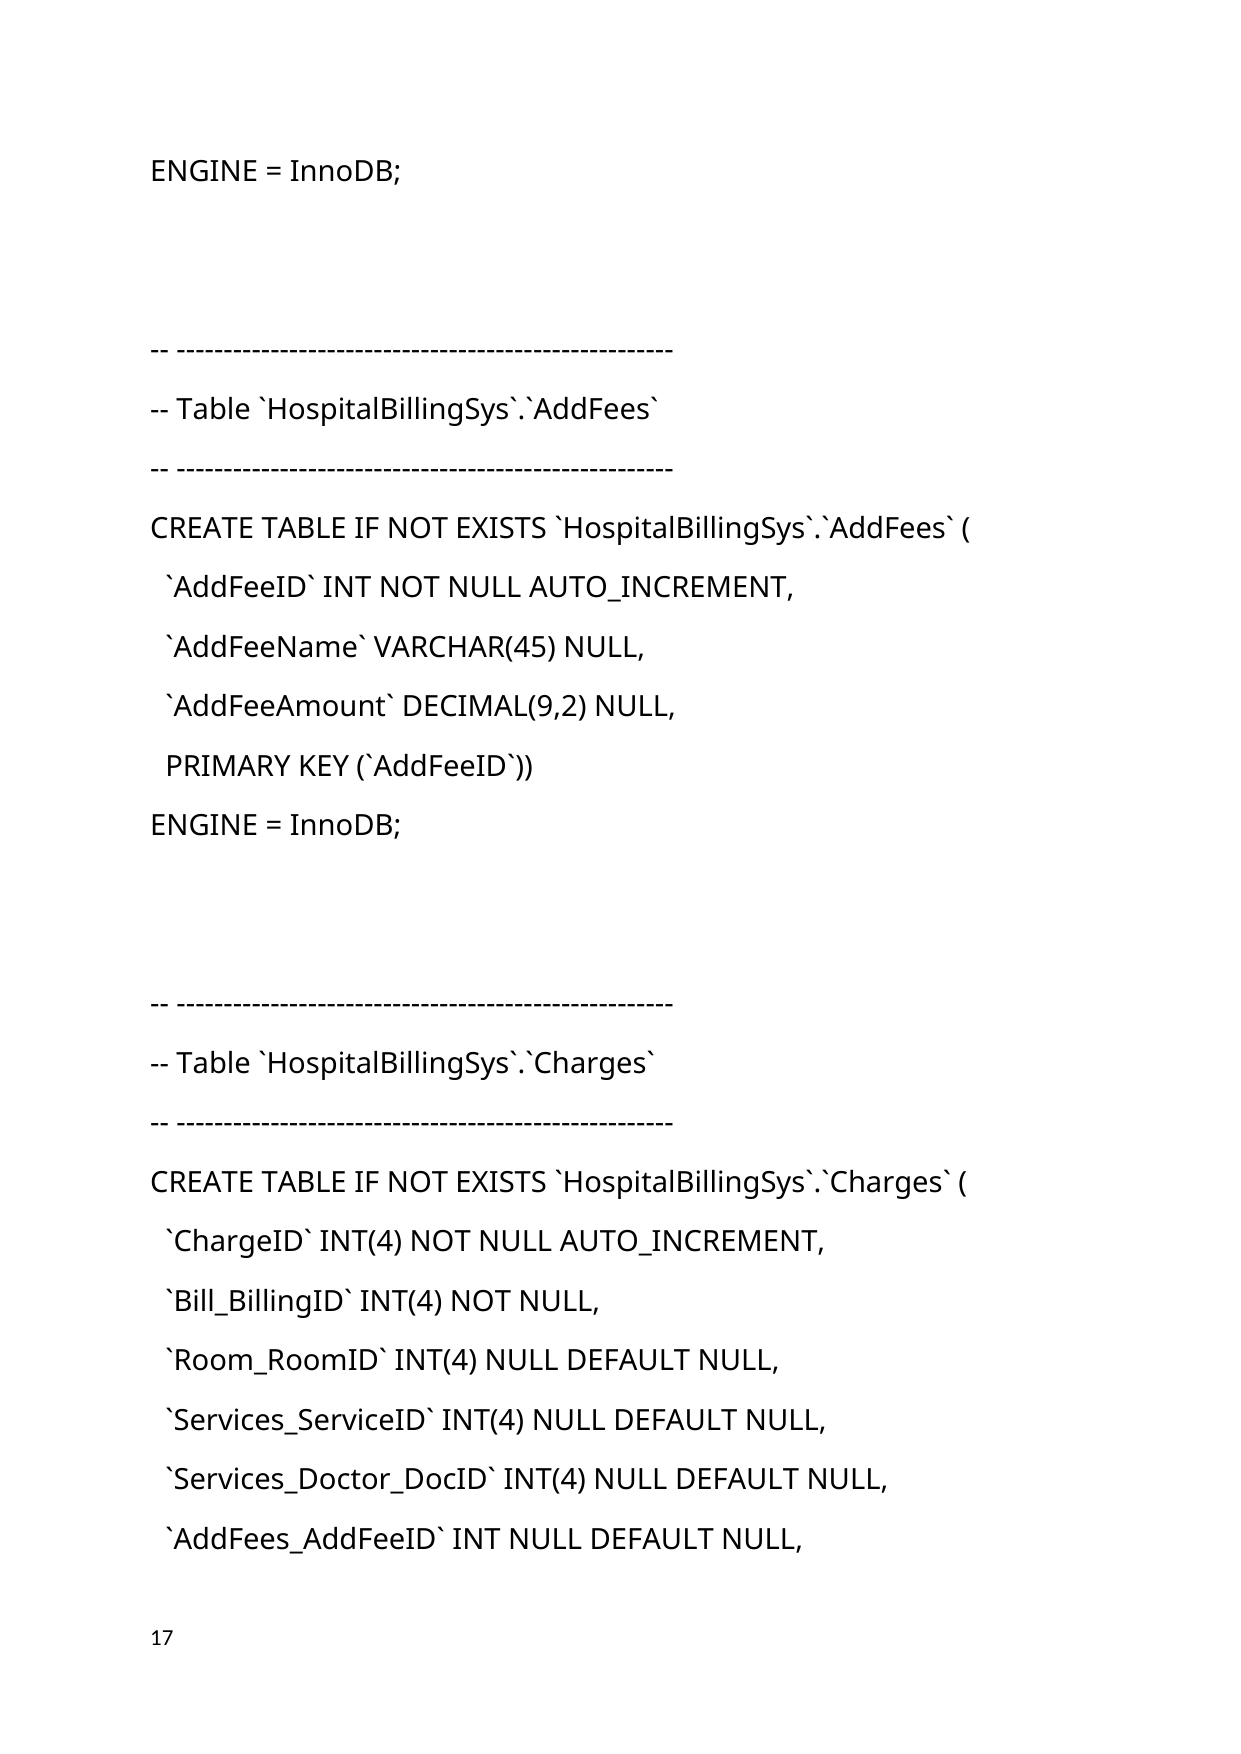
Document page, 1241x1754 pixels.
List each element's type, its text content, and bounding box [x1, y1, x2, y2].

text -- ----------------------------------------------------- [150, 328, 1090, 368]
text `AddFeeName` VARCHAR(45) NULL, [150, 626, 1090, 666]
text `Services_Doctor_DocID` INT(4) NULL DEFAULT NULL, [150, 1458, 1090, 1498]
text `Bill_BillingID` INT(4) NOT NULL, [150, 1280, 1090, 1320]
text `AddFeeAmount` DECIMAL(9,2) NULL, [150, 685, 1090, 725]
text `Services_ServiceID` INT(4) NULL DEFAULT NULL, [150, 1399, 1090, 1439]
text -- ----------------------------------------------------- [150, 983, 1090, 1022]
text `AddFeeID` INT NOT NULL AUTO_INCREMENT, [150, 566, 1090, 606]
text `AddFees_AddFeeID` INT NULL DEFAULT NULL, [150, 1518, 1090, 1558]
text `ChargeID` INT(4) NOT NULL AUTO_INCREMENT, [150, 1221, 1090, 1260]
text PRIMARY KEY (`AddFeeID`)) [150, 745, 1090, 784]
text CREATE TABLE IF NOT EXISTS `HospitalBillingSys`.`AddFees` ( [150, 507, 1090, 547]
text -- Table `HospitalBillingSys`.`Charges` [150, 1042, 1090, 1082]
text `Room_RoomID` INT(4) NULL DEFAULT NULL, [150, 1339, 1090, 1379]
text -- ----------------------------------------------------- [150, 1102, 1090, 1141]
text -- Table `HospitalBillingSys`.`AddFees` [150, 388, 1090, 428]
text -- ----------------------------------------------------- [150, 447, 1090, 487]
text ENGINE = InnoDB; [150, 804, 1090, 844]
text ENGINE = InnoDB; [150, 150, 1090, 190]
text CREATE TABLE IF NOT EXISTS `HospitalBillingSys`.`Charges` ( [150, 1161, 1090, 1201]
